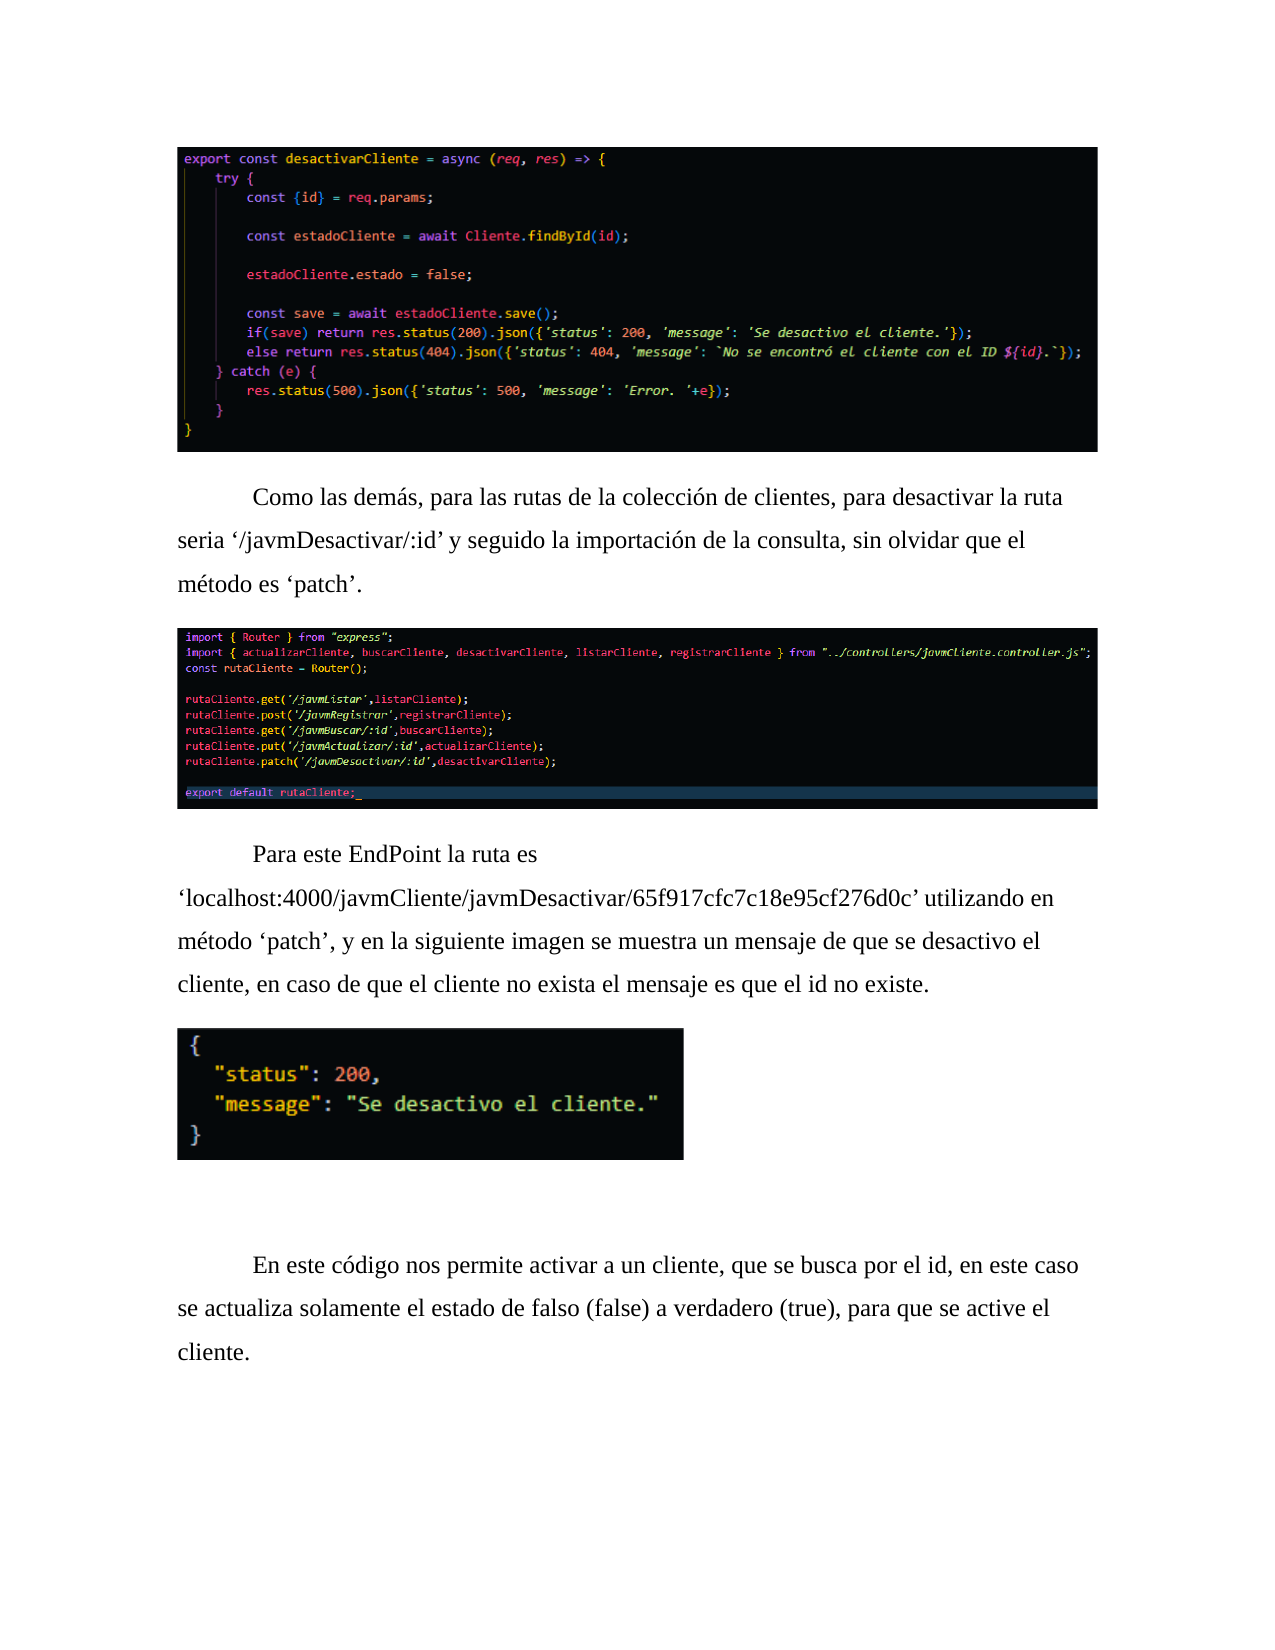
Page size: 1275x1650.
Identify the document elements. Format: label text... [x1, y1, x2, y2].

text Para este EndPoint la ruta es ‘localhost:4000/javmCliente/javmDesactivar/65f917cfc7c18e95cf276d0c’ utilizando en método ‘patch’, y en la siguiente imagen se muestra un mensaje de que se desactivo el cliente, en caso de que el cliente no exista el mensaje es que el id no existe. [177, 839, 1098, 998]
picture [177, 147, 1098, 452]
text En este código nos permite activar a un cliente, que se busca por el id, en este caso se actualiza solamente el estado de falso (false) a verdadero (true), para que se active el cliente. [177, 1250, 1098, 1365]
picture [177, 628, 1098, 809]
text Como las demás, para las rutas de la colección de clientes, para desactivar la ruta seria ‘/javmDesactivar/:id’ y seguido la importación de la consulta, sin olvidar que el método es ‘patch’. [177, 482, 1098, 597]
picture [177, 1028, 684, 1160]
